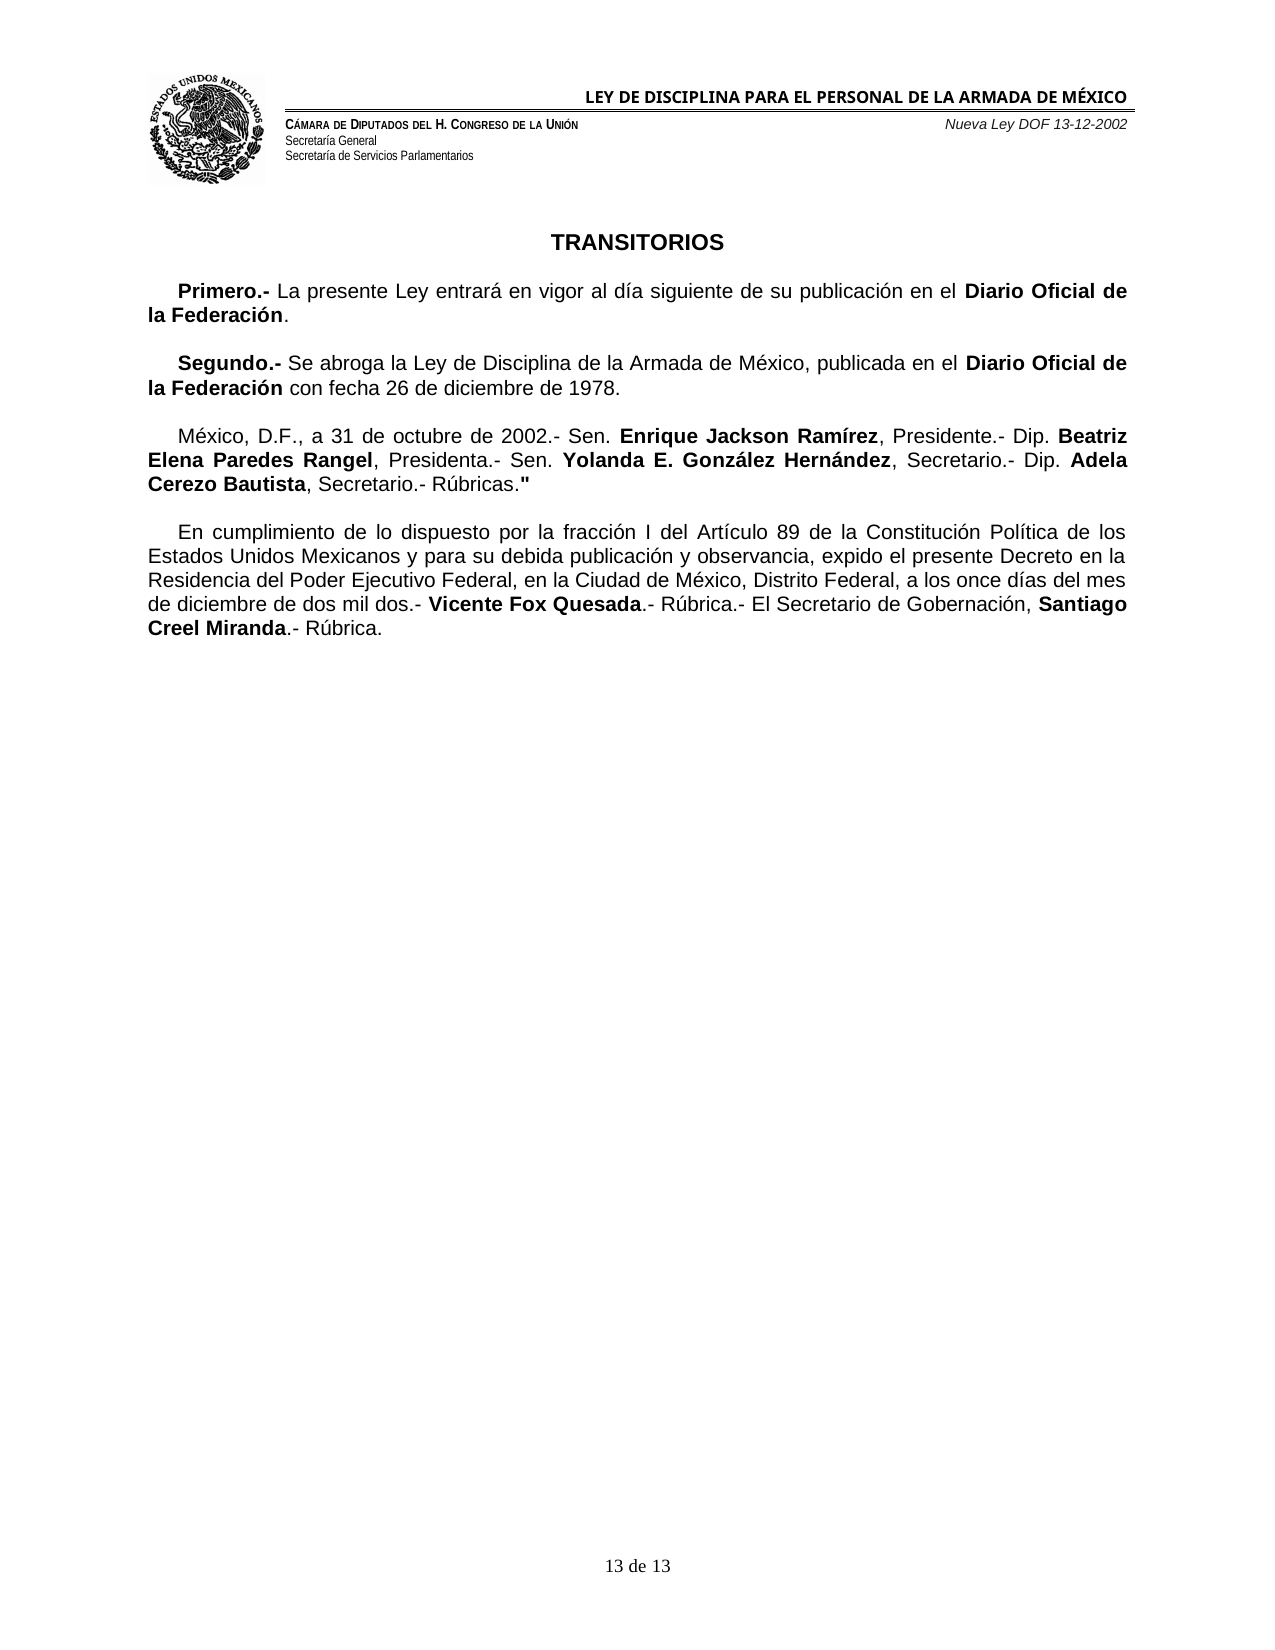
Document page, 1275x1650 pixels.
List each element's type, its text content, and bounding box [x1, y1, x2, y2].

text TRANSITORIOS [148, 228, 1127, 255]
text En cumplimiento de lo dispuesto por la fracción I del Artículo 89 de la Constitución Política de los Estados Unidos Mexicanos y para su debida publicación y observancia, expido el presente Decreto en la Residencia del Poder Ejecutivo Federal, en la Ciudad de México, Distrito Federal, a los once días del mes de diciembre de dos mil dos.- Vicente Fox Quesada.- Rúbrica.- El Secretario de Gobernación, Santiago Creel Miranda.- Rúbrica. [148, 520, 1127, 640]
text Segundo.- Se abroga la Ley de Disciplina de la Armada de México, publicada en el Diario Oficial de la Federación con fecha 26 de diciembre de 1978. [148, 351, 1127, 399]
text Primero.- La presente Ley entrará en vigor al día siguiente de su publicación en el Diario Oficial de la Federación. [148, 279, 1127, 327]
text México, D.F., a 31 de octubre de 2002.- Sen. Enrique Jackson Ramírez, Presidente.- Dip. Beatriz Elena Paredes Rangel, Presidenta.- Sen. Yolanda E. González Hernández, Secretario.- Dip. Adela Cerezo Bautista, Secretario.- Rúbricas." [148, 423, 1127, 496]
